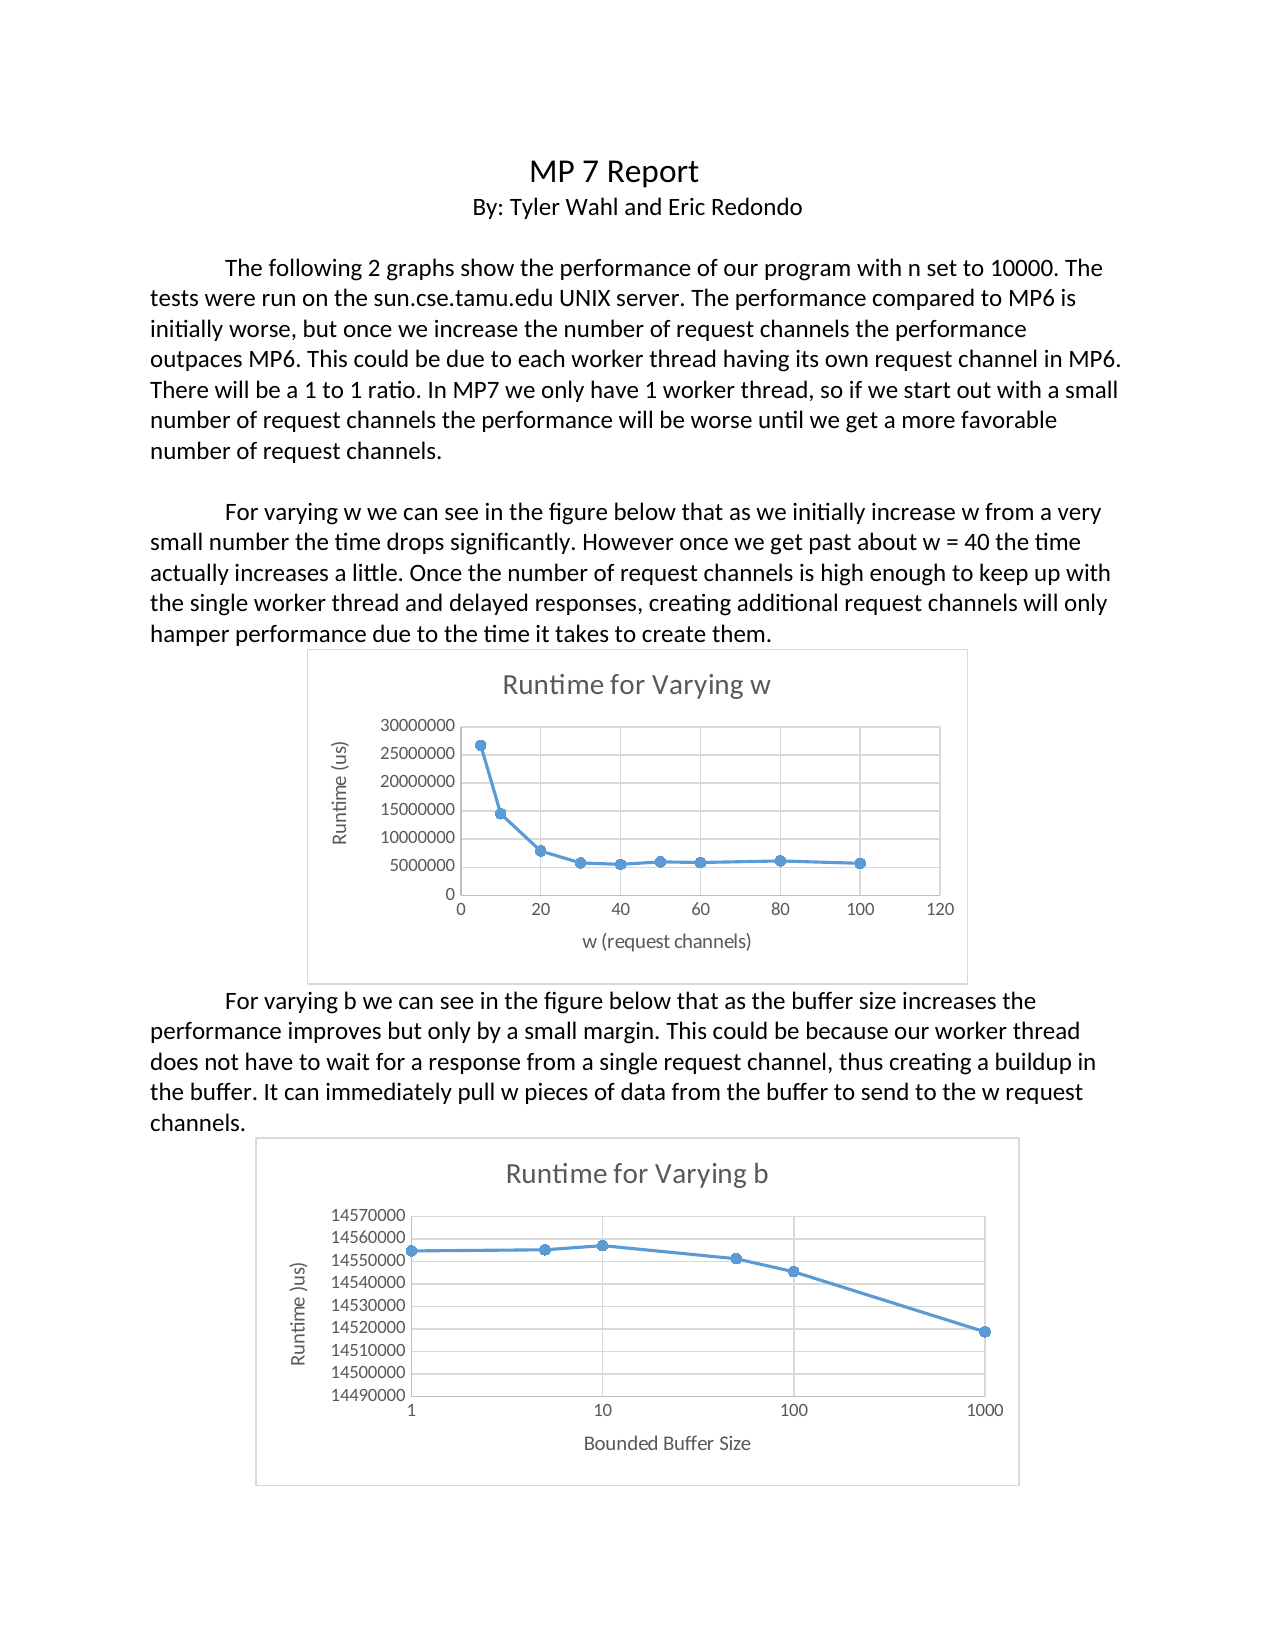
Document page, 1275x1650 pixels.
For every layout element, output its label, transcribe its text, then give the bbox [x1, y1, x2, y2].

text For varying w we can see in the figure below that as we initially increase w from a very small number the time drops significantly. However once we get past about w = 40 the time actually increases a little. Once the number of request channels is high enough to keep up with the single worker thread and delayed responses, creating additional request channels will only hamper performance due to the time it takes to create them. [150, 496, 1125, 648]
text For varying b we can see in the figure below that as the buffer size increases the performance improves but only by a small margin. This could be because our worker thread does not have to wait for a response from a single request channel, thus creating a buildup in the buffer. It can immediately pull w pieces of data from the buffer to send to the w request channels. [150, 985, 1125, 1137]
text The following 2 graphs show the performance of our program with n set to 10000. The tests were run on the sun.cse.tamu.edu UNIX server. The performance compared to MP6 is initially worse, but once we increase the number of request channels the performance outpaces MP6. This could be due to each worker thread having its own request channel in MP6. There will be a 1 to 1 ratio. In MP7 we only have 1 worker thread, so if we start out with a small number of request channels the performance will be worse until we get a more favorable number of request channels. [150, 252, 1125, 465]
text By: Tyler Wahl and Eric Redondo [150, 191, 1125, 221]
text MP 7 Report [103, 150, 1125, 191]
